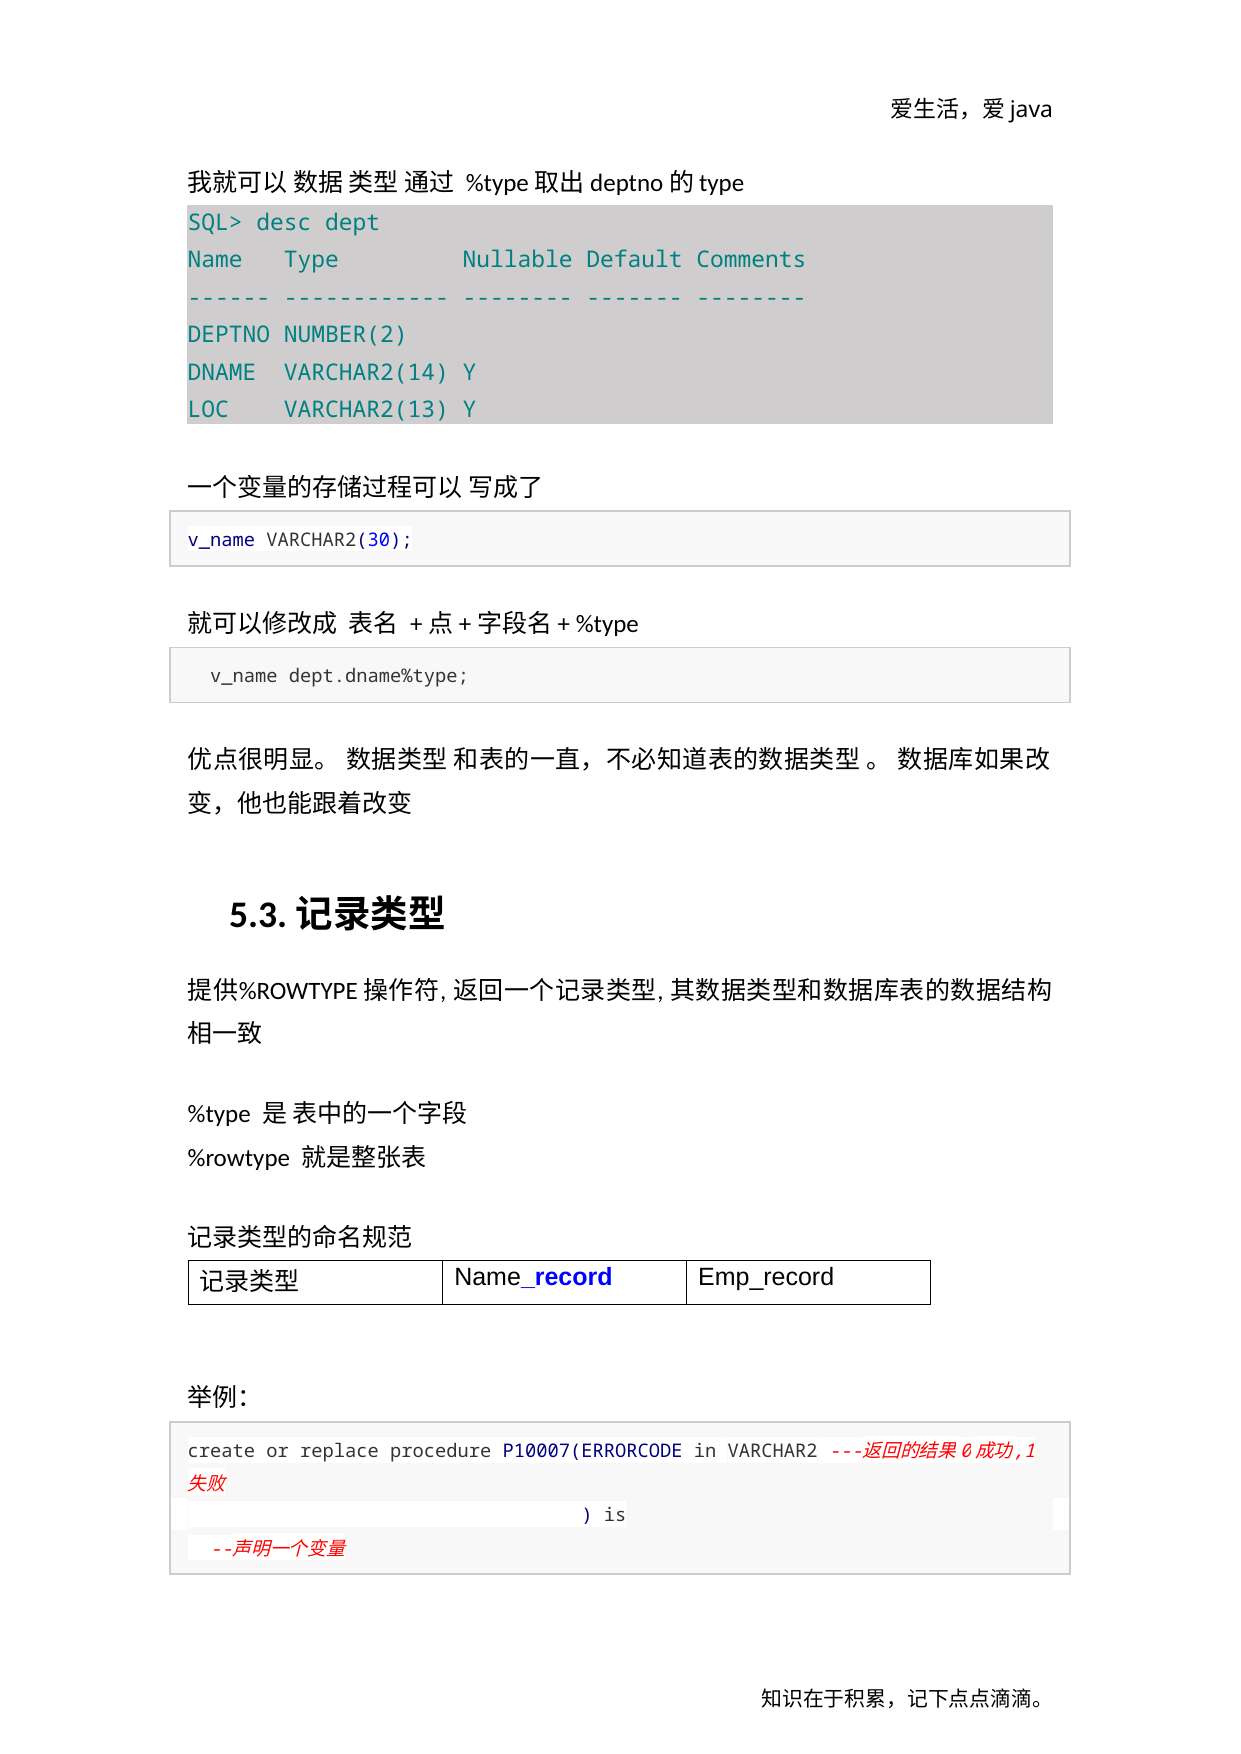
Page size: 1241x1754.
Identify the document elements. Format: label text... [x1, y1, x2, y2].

text 记录类型的命名规范 [187, 1217, 1053, 1253]
text v_name dept.dname%type; [171, 648, 1069, 702]
text 优点很明显。 数据类型 和表的一直，不必知道表的数据类型 。 数据库如果改变，他也能跟着改变 [187, 740, 1053, 819]
table_header 记录类型 [189, 1261, 442, 1303]
text %rowtype 就是整张表 [187, 1137, 1053, 1173]
text create or replace procedure P10007(ERRORCODE in VARCHAR2 ---返回的结果0成功,1失败 [171, 1423, 1069, 1498]
text DNAME VARCHAR2(14) Y [187, 355, 1053, 387]
text LOC VARCHAR2(13) Y [187, 393, 1053, 424]
text DEPTNO NUMBER(2) [187, 318, 1053, 349]
text 一个变量的存储过程可以 写成了 [187, 467, 1053, 503]
text 就可以修改成 表名 + 点 + 字段名 + %type [187, 603, 1053, 640]
subtitle 记录类型 [229, 884, 1053, 938]
text v_name VARCHAR2(30); [171, 512, 1069, 565]
text %type 是 表中的一个字段 [187, 1093, 1053, 1130]
text ------ ------------ -------- ------- -------- [187, 280, 1053, 312]
table_header Emp_record [687, 1261, 930, 1303]
table_header Name_record [443, 1261, 686, 1303]
text Name Type Nullable Default Comments [187, 243, 1053, 274]
text ) is [187, 1498, 1053, 1518]
text 我就可以 数据 类型 通过 %type 取出 deptno 的type [187, 162, 1053, 198]
text 举例： [187, 1378, 1053, 1414]
text 提供%ROWTYPE操作符, 返回一个记录类型, 其数据类型和数据库表的数据结构相一致 [187, 970, 1053, 1050]
text --声明一个变量 [171, 1518, 1069, 1573]
text SQL> desc dept [187, 205, 1053, 237]
